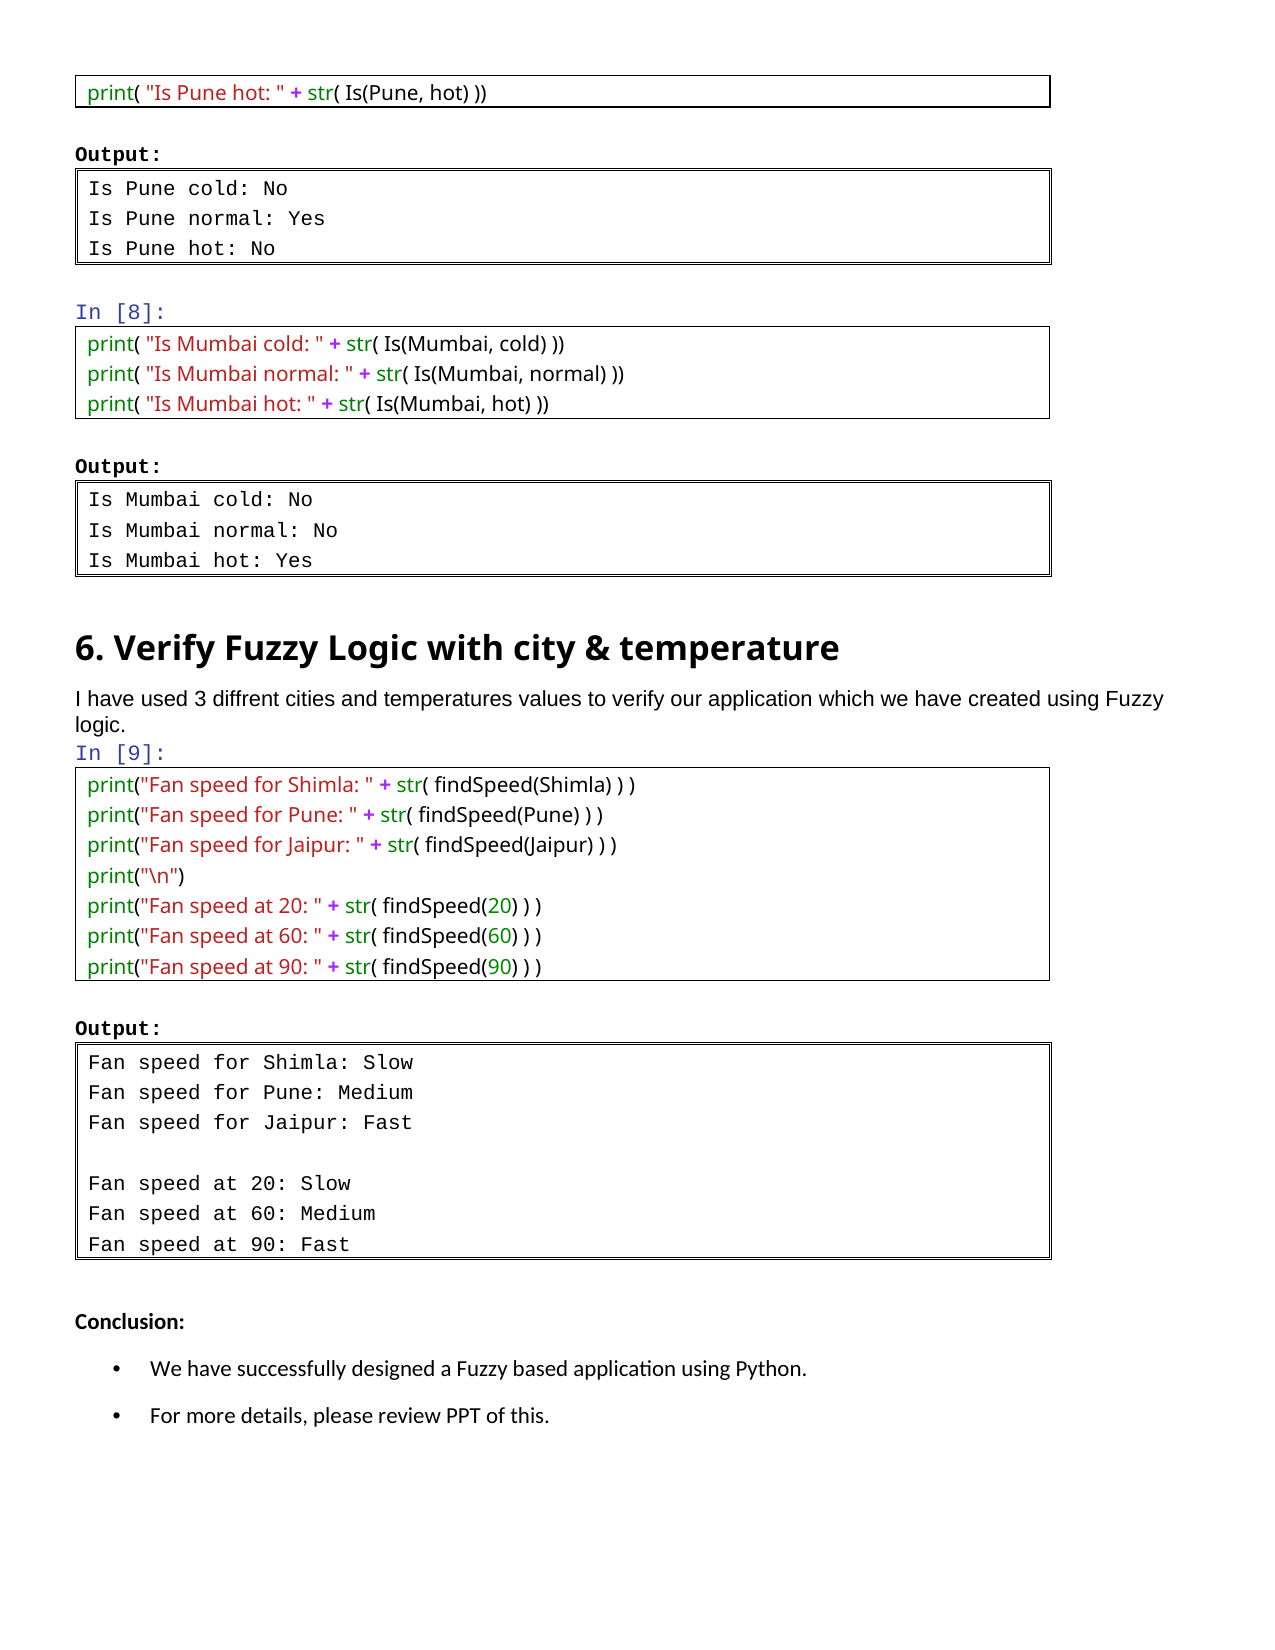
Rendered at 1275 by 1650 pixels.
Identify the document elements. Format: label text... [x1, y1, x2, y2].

table_header Is Pune cold: No Is Pune normal: Yes Is Pune hot: No [78, 171, 1049, 262]
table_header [76, 76, 1049, 106]
table_header print("Fan speed for Shimla: " + str( findSpeed(Shimla) ) ) print("Fan speed for Pune: " + str( findSpeed(Pune) ) ) print("Fan speed for Jaipur: " + str( findSpeed(Jaipur) ) ) print("\n") print("Fan speed at 20: " + str( findSpeed(20) ) ) print("Fan speed at 60: " + str( findSpeed(60) ) ) print("Fan speed at 90: " + str( findSpeed(90) ) ) [76, 768, 1049, 980]
table_header Fan speed for Shimla: Slow Fan speed for Pune: Medium Fan speed for Jaipur: Fast Fan speed at 20: Slow Fan speed at 60: Medium Fan speed at 90: Fast [78, 1045, 1049, 1257]
table_header Is Mumbai cold: No Is Mumbai normal: No Is Mumbai hot: Yes [78, 483, 1049, 573]
text I have used 3 diffrent cities and temperatures values to verify our application which we have created using Fuzzy logic. [126, 686, 1200, 737]
text Output: [75, 1012, 1200, 1042]
list For more details, please review PPT of this. [112, 1401, 1200, 1429]
text Output: [75, 138, 1200, 168]
text Output: [75, 449, 1200, 479]
text 6. Verify Fuzzy Logic with city & temperature [75, 623, 1200, 670]
text Conclusion: [75, 1307, 1200, 1335]
list We have successfully designed a Fuzzy based application using Python. [112, 1354, 1200, 1382]
table_header print( "Is Mumbai cold: " + str( Is(Mumbai, cold) )) print( "Is Mumbai normal: " + str( Is(Mumbai, normal) )) print( "Is Mumbai hot: " + str( Is(Mumbai, hot) )) [76, 327, 1049, 418]
text In [9]: [75, 737, 1200, 767]
text In [8]: [75, 296, 1200, 326]
